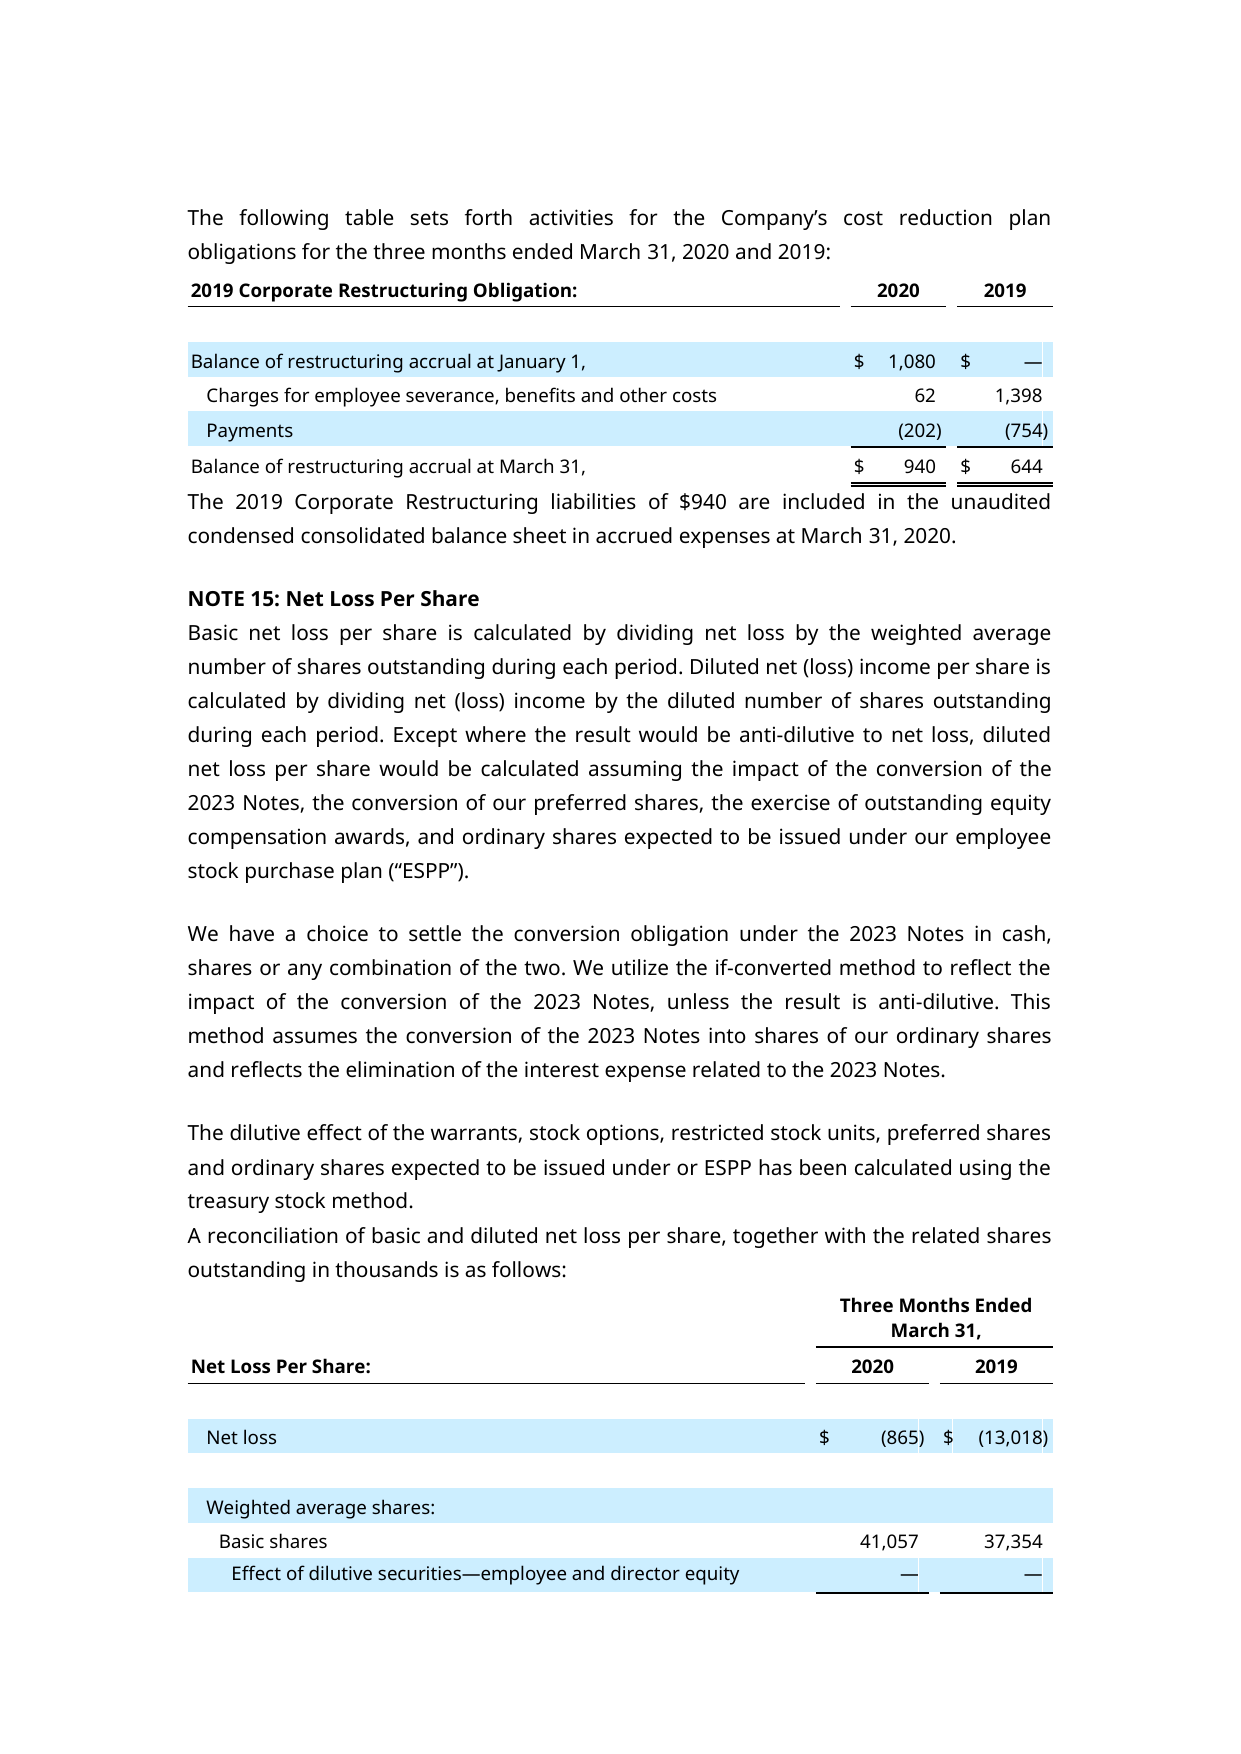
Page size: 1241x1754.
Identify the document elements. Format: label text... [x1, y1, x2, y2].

text We have a choice to settle the conversion obligation under the 2023 Notes in cash, shares or any combination of the two. We utilize the if-converted method to reflect the impact of the conversion of the 2023 Notes, unless the result is anti-dilutive. This method assumes the conversion of the 2023 Notes into shares of our ordinary shares and reflects the elimination of the interest expense related to the 2023 Notes. [187, 919, 1053, 1084]
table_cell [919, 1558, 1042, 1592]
text The 2019 Corporate Restructuring liabilities of $940 are included in the unaudited condensed consolidated balance sheet in accrued expenses at March 31, 2020. [187, 487, 1053, 549]
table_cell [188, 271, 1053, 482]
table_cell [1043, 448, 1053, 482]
text NOTE 15: Net Loss Per Share [187, 584, 1053, 612]
text The following table sets forth activities for the Company’s cost reduction plan obligations for the three months ended March 31, 2020 and 2019: [187, 203, 1053, 265]
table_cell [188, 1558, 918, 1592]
text The dilutive effect of the warrants, stock options, restricted stock units, preferred shares and ordinary shares expected to be issued under or ESPP has been calculated using the treasury stock method. [187, 1118, 1053, 1215]
text A reconciliation of basic and diluted net loss per share, together with the related shares outstanding in thousands is as follows: [187, 1221, 1053, 1283]
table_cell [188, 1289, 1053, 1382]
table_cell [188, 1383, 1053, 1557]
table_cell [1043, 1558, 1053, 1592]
text Basic net loss per share is calculated by dividing net loss by the weighted average number of shares outstanding during each period. Diluted net (loss) income per share is calculated by dividing net (loss) income by the diluted number of shares outstanding during each period. Except where the result would be anti-dilutive to net loss, diluted net loss per share would be calculated assuming the impact of the conversion of the 2023 Notes, the conversion of our preferred shares, the exercise of outstanding equity compensation awards, and ordinary shares expected to be issued under our employee stock purchase plan (“ESPP”). [187, 618, 1053, 885]
